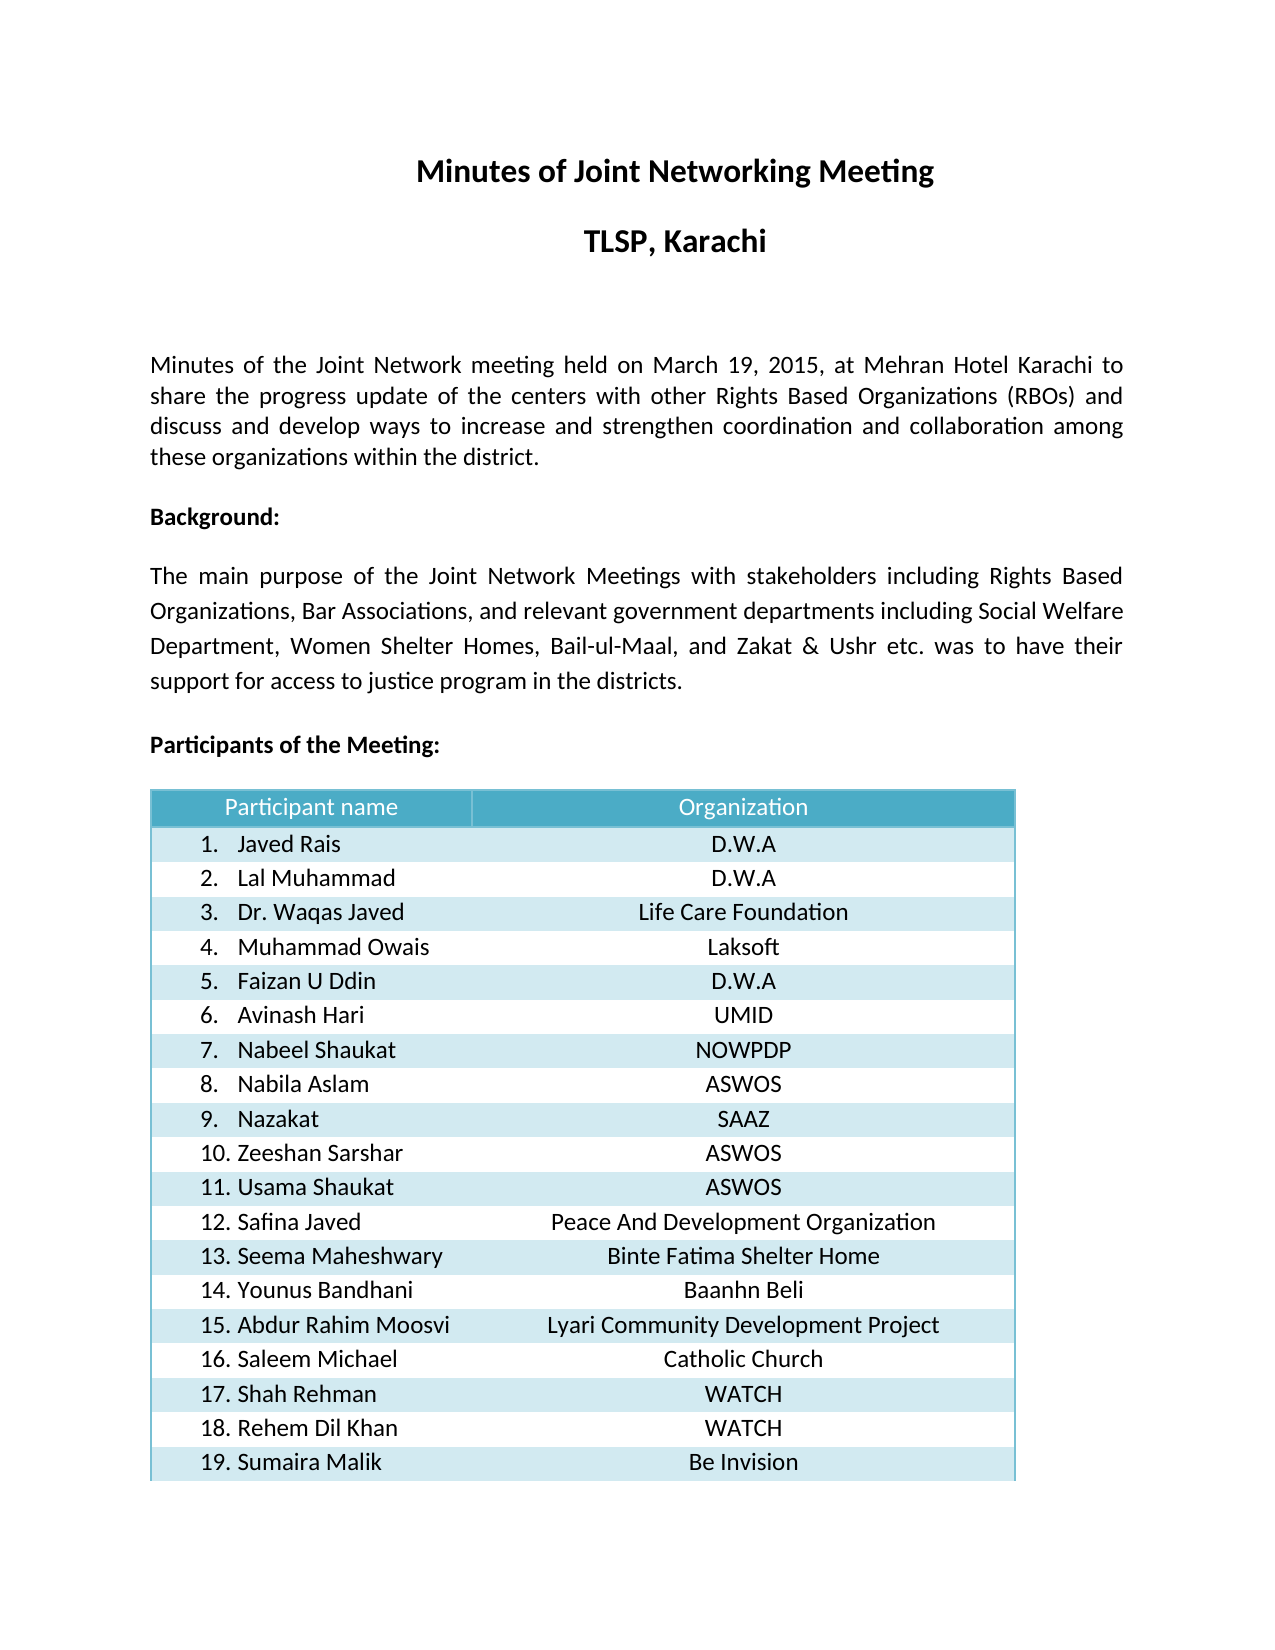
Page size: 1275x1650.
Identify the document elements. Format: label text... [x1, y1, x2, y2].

table_cell Baanhn Beli [472, 1275, 1014, 1309]
table_cell WATCH [472, 1378, 1014, 1412]
table_cell Nazakat [152, 1103, 472, 1137]
table_cell Sumaira Malik [152, 1447, 472, 1481]
table_header Participant name [152, 791, 471, 826]
table_cell D.W.A [472, 862, 1014, 897]
text Minutes of Joint Networking Meeting [150, 150, 1125, 191]
table_cell Peace And Development Organization [472, 1206, 1014, 1240]
table_cell Rehem Dil Khan [152, 1412, 472, 1447]
table_cell Usama Shaukat [152, 1172, 472, 1206]
table_cell ASWOS [472, 1137, 1014, 1172]
table_cell WATCH [472, 1412, 1014, 1447]
table_cell Younus Bandhani [152, 1275, 472, 1309]
table_cell Saleem Michael [152, 1344, 472, 1378]
table_cell Javed Rais [152, 828, 472, 862]
table_cell ASWOS [472, 1069, 1014, 1103]
table_cell Laksoft [472, 931, 1014, 965]
table_cell Abdur Rahim Moosvi [152, 1309, 472, 1343]
table_cell Be Invision [472, 1447, 1014, 1481]
table_cell Lal Muhammad [152, 862, 472, 897]
table_cell Shah Rehman [152, 1378, 472, 1412]
table_cell Faizan U Ddin [152, 965, 472, 1000]
table_cell D.W.A [472, 965, 1014, 1000]
table_header Organization [473, 791, 1014, 826]
table_cell Binte Fatima Shelter Home [472, 1240, 1014, 1275]
table_cell Avinash Hari [152, 1000, 472, 1034]
table_cell D.W.A [472, 828, 1014, 862]
table_cell Safina Javed [152, 1206, 472, 1240]
table_cell Muhammad Owais [152, 931, 472, 965]
table_cell Seema Maheshwary [152, 1240, 472, 1275]
text Background: [150, 501, 1125, 531]
table_cell Zeeshan Sarshar [152, 1137, 472, 1172]
text Minutes of the Joint Network meeting held on March 19, 2015, at Mehran Hotel Karachi to share the progress update of the centers with other Rights Based Organizations (RBOs) and discuss and develop ways to increase and strengthen coordination and collaboration among these organizations within the district. [150, 349, 1125, 472]
table_cell Dr. Waqas Javed [152, 897, 472, 931]
table_cell UMID [472, 1000, 1014, 1034]
text The main purpose of the Joint Network Meetings with stakeholders including Rights Based Organizations, Bar Associations, and relevant government departments including Social Welfare Department, Women Shelter Homes, Bail-ul-Maal, and Zakat & Ushr etc. was to have their support for access to justice program in the districts. [150, 560, 1125, 696]
table_cell Nabeel Shaukat [152, 1034, 472, 1068]
table_cell Lyari Community Development Project [472, 1309, 1014, 1343]
table_cell Catholic Church [472, 1344, 1014, 1378]
table_cell Life Care Foundation [472, 897, 1014, 931]
text Participants of the Meeting: [150, 729, 1125, 760]
table_cell ASWOS [472, 1172, 1014, 1206]
text TLSP, Karachi [150, 220, 1125, 261]
table_cell SAAZ [472, 1103, 1014, 1137]
table_cell Nabila Aslam [152, 1069, 472, 1103]
table_cell NOWPDP [472, 1034, 1014, 1068]
